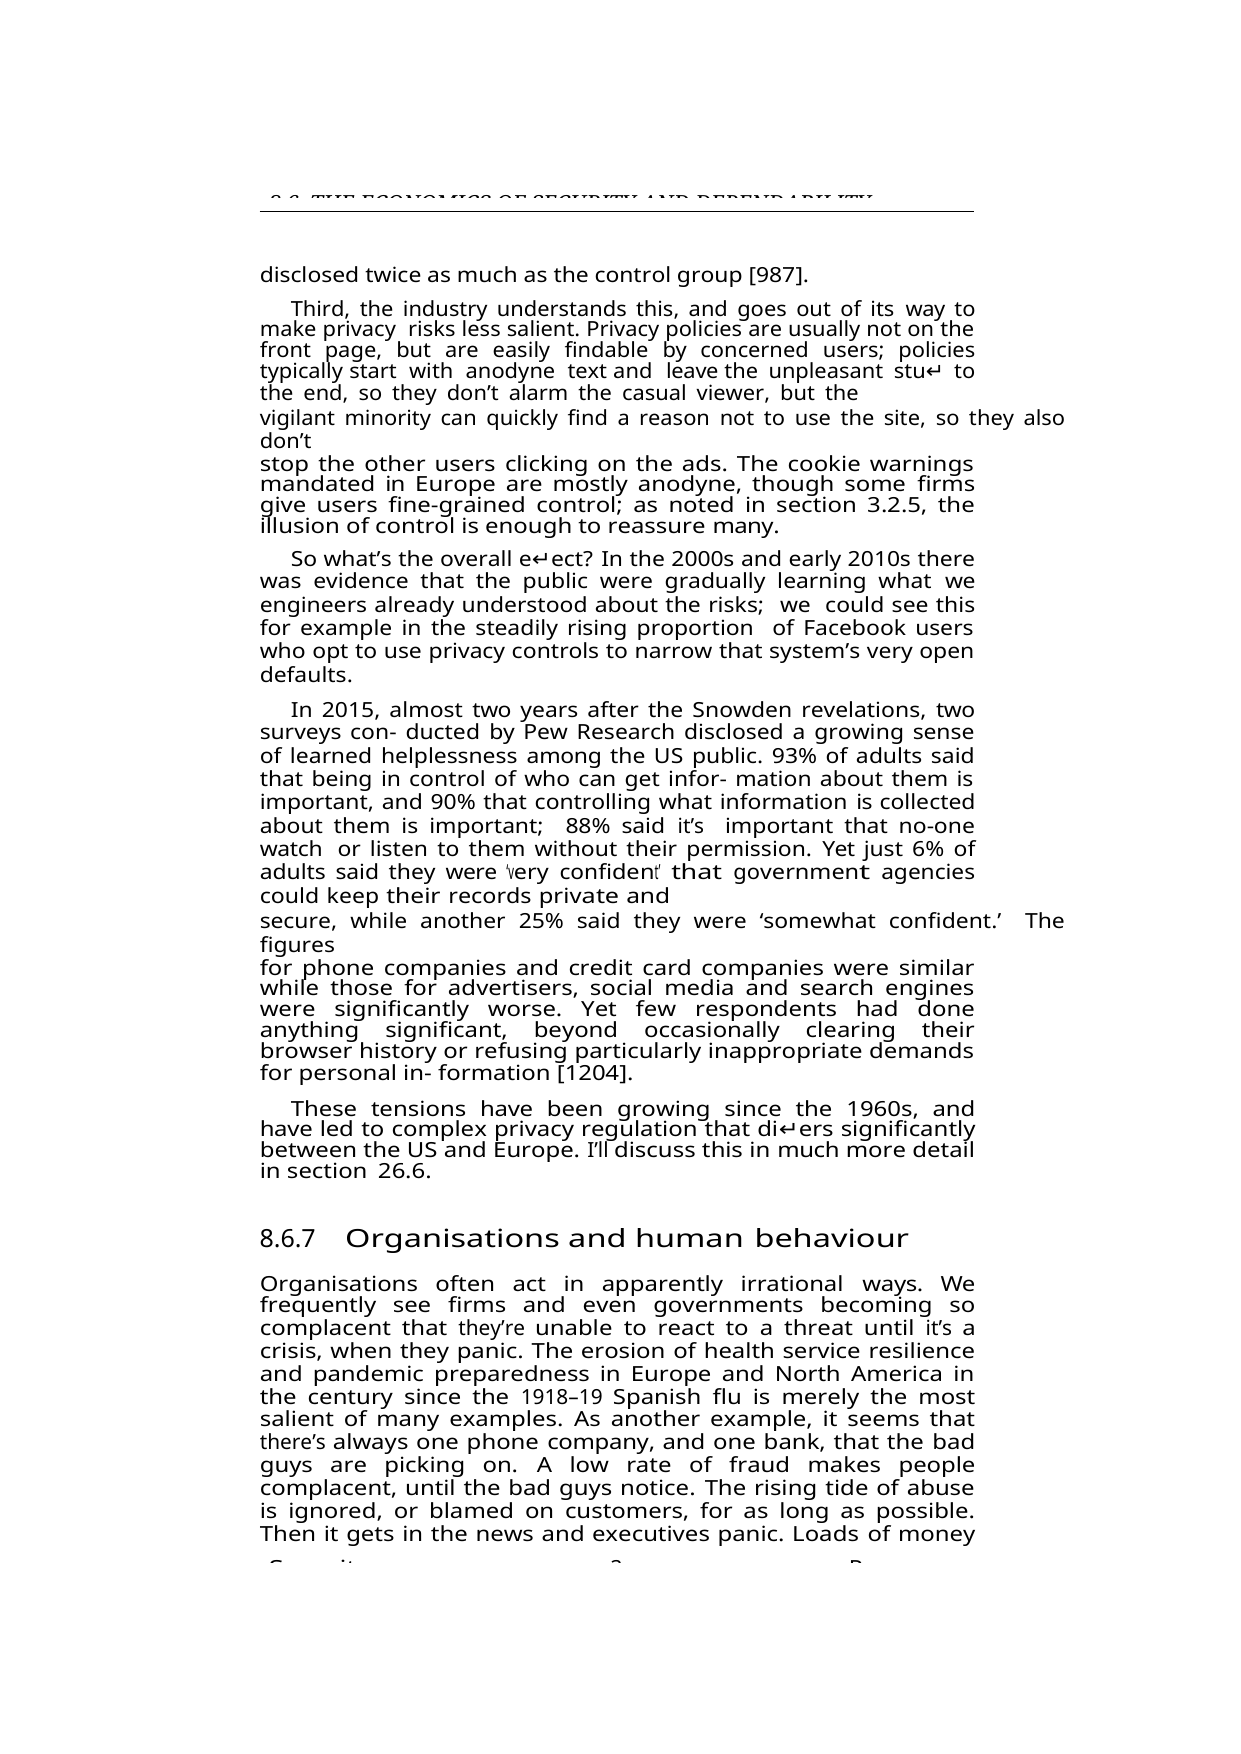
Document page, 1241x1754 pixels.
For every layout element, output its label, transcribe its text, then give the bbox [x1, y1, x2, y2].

text secure, while another 25% said they were ‘somewhat conﬁdent.’ The ﬁgures [259, 909, 1065, 957]
text Third, the industry understands this, and goes out of its way to make privacy risks less salient. Privacy policies are usually not on the front page, but are easily ﬁndable by concerned users; policies typically start with anodyne text and leave the unpleasant stu↵ to the end, so they don’t alarm the casual viewer, but the [259, 299, 975, 406]
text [259, 1273, 975, 1547]
text These tensions have been growing since the 1960s, and have led to complex privacy regulation that di↵ers signiﬁcantly between the US and Europe. I’ll discuss this in much more detail in section 26.6. [259, 1099, 975, 1185]
text disclosed twice as much as the control group [987]. [259, 260, 1065, 288]
subtitle Organisations and human behaviour [259, 1221, 1065, 1255]
text stop the other users clicking on the ads. The cookie warnings mandated in Europe are mostly anodyne, though some ﬁrms give users ﬁne-grained control; as noted in section 3.2.5, the illusion of control is enough to reassure many. [259, 455, 975, 540]
text In 2015, almost two years after the Snowden revelations, two surveys con- ducted by Pew Research disclosed a growing sense of learned helplessness among the US public. 93% of adults said that being in control of who can get infor- mation about them is important, and 90% that controlling what information is collected about them is important; 88% said it’s important that no-one watch or listen to them without their permission. Yet just 6% of adults said they were ‘very conﬁdent’ that government agencies could keep their records private and [259, 699, 975, 909]
text So what’s the overall e↵ect? In the 2000s and early 2010s there was evidence that the public were gradually learning what we engineers already understood about the risks; we could see this for example in the steadily rising proportion of Facebook users who opt to use privacy controls to narrow that system’s very open defaults. [259, 548, 975, 688]
text for phone companies and credit card companies were similar while those for advertisers, social media and search engines were signiﬁcantly worse. Yet few respondents had done anything signiﬁcant, beyond occasionally clearing their browser history or refusing particularly inappropriate demands for personal in- formation [1204]. [259, 958, 975, 1086]
text vigilant minority can quickly ﬁnd a reason not to use the site, so they also don’t [259, 406, 1065, 453]
